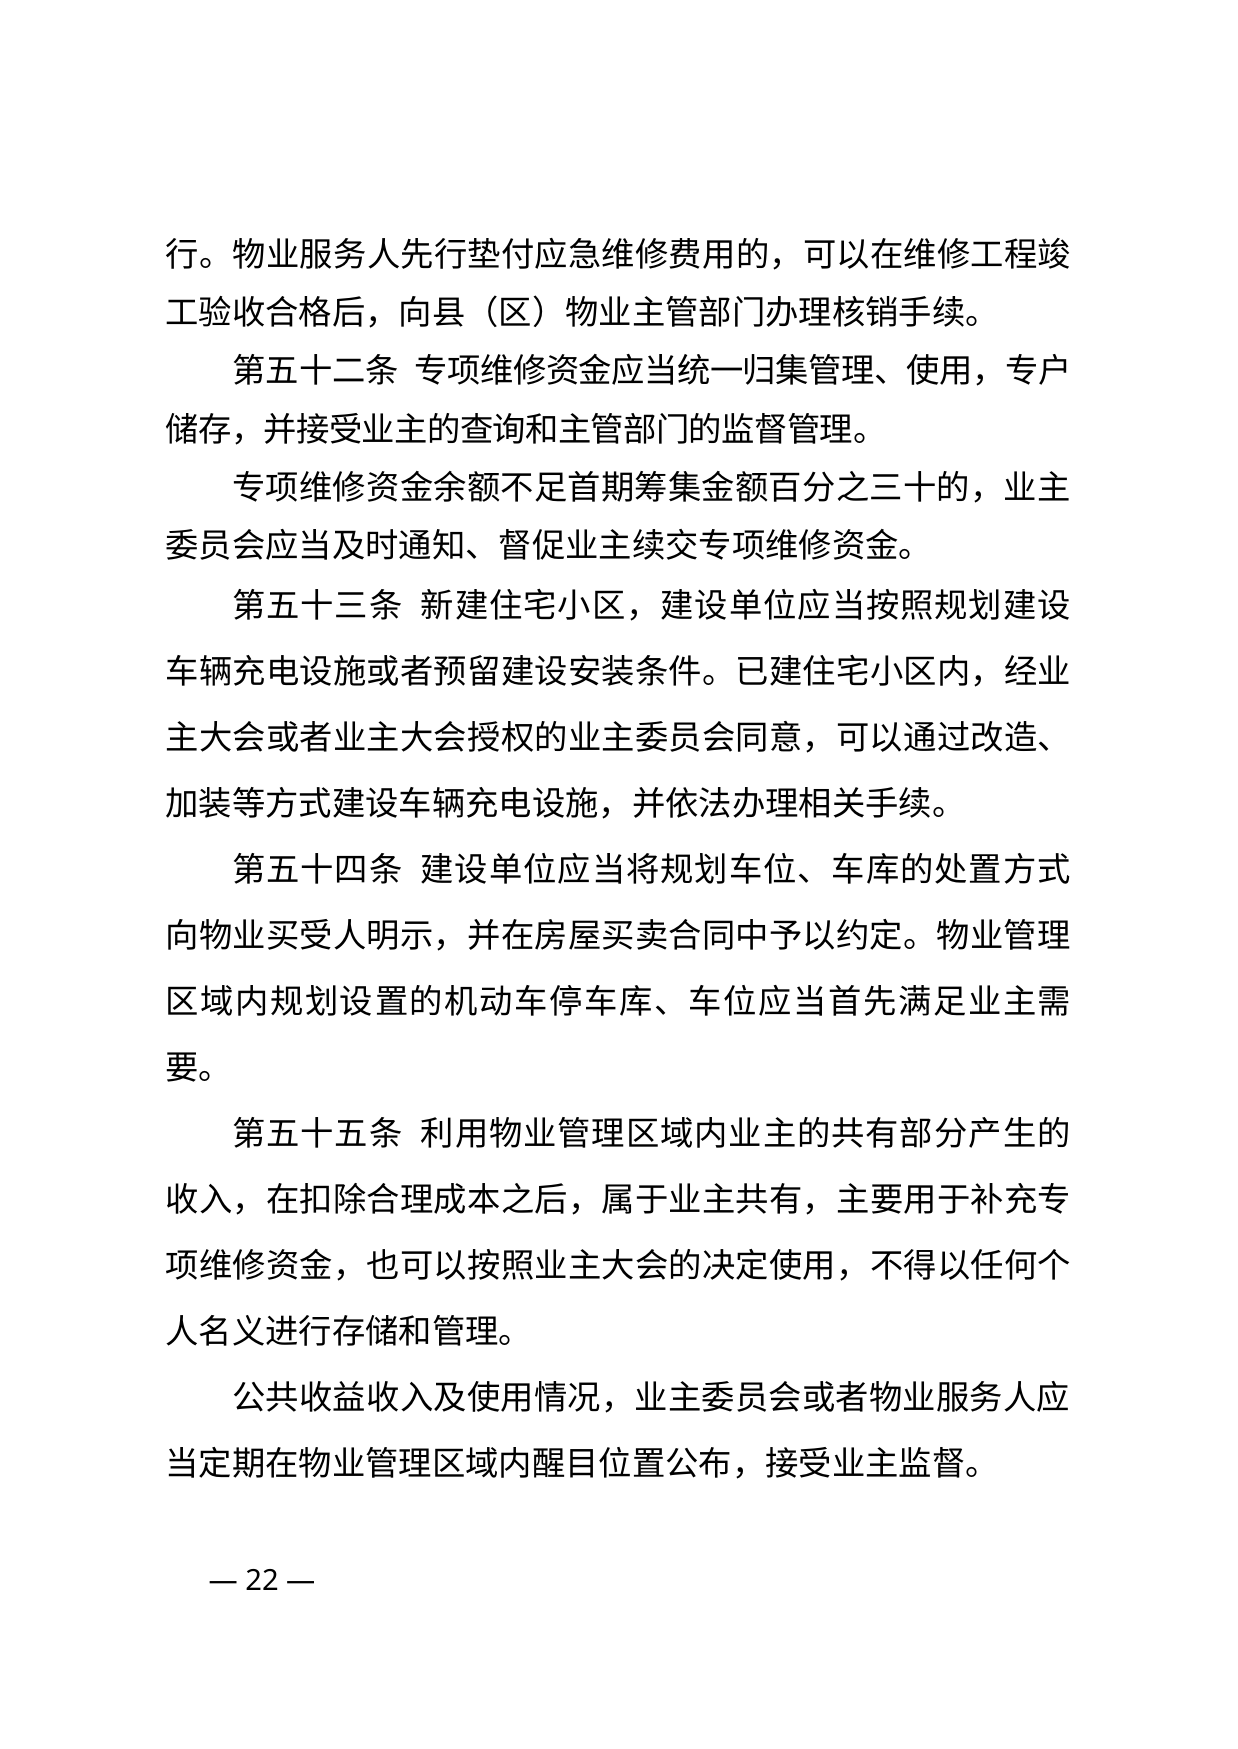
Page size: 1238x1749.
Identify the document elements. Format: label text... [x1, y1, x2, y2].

text 第五十五条 利用物业管理区域内业主的共有部分产生的收入，在扣除合理成本之后，属于业主共有，主要用于补充专项维修资金，也可以按照业主大会的决定使用，不得以任何个人名义进行存储和管理。 [165, 1098, 1072, 1362]
text 专项维修资金余额不足首期筹集金额百分之三十的，业主委员会应当及时通知、督促业主续交专项维修资金。 [165, 453, 1072, 569]
text 第五十三条 新建住宅小区，建设单位应当按照规划建设车辆充电设施或者预留建设安装条件。已建住宅小区内，经业主大会或者业主大会授权的业主委员会同意，可以通过改造、加装等方式建设车辆充电设施，并依法办理相关手续。 [165, 569, 1072, 834]
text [165, 219, 1072, 336]
text 第五十二条 专项维修资金应当统一归集管理、使用，专户储存，并接受业主的查询和主管部门的监督管理。 [165, 336, 1072, 453]
text 公共收益收入及使用情况，业主委员会或者物业服务人应当定期在物业管理区域内醒目位置公布，接受业主监督。 [165, 1362, 1072, 1494]
text 第五十四条 建设单位应当将规划车位、车库的处置方式向物业买受人明示，并在房屋买卖合同中予以约定。物业管理区域内规划设置的机动车停车库、车位应当首先满足业主需要。 [165, 834, 1072, 1098]
